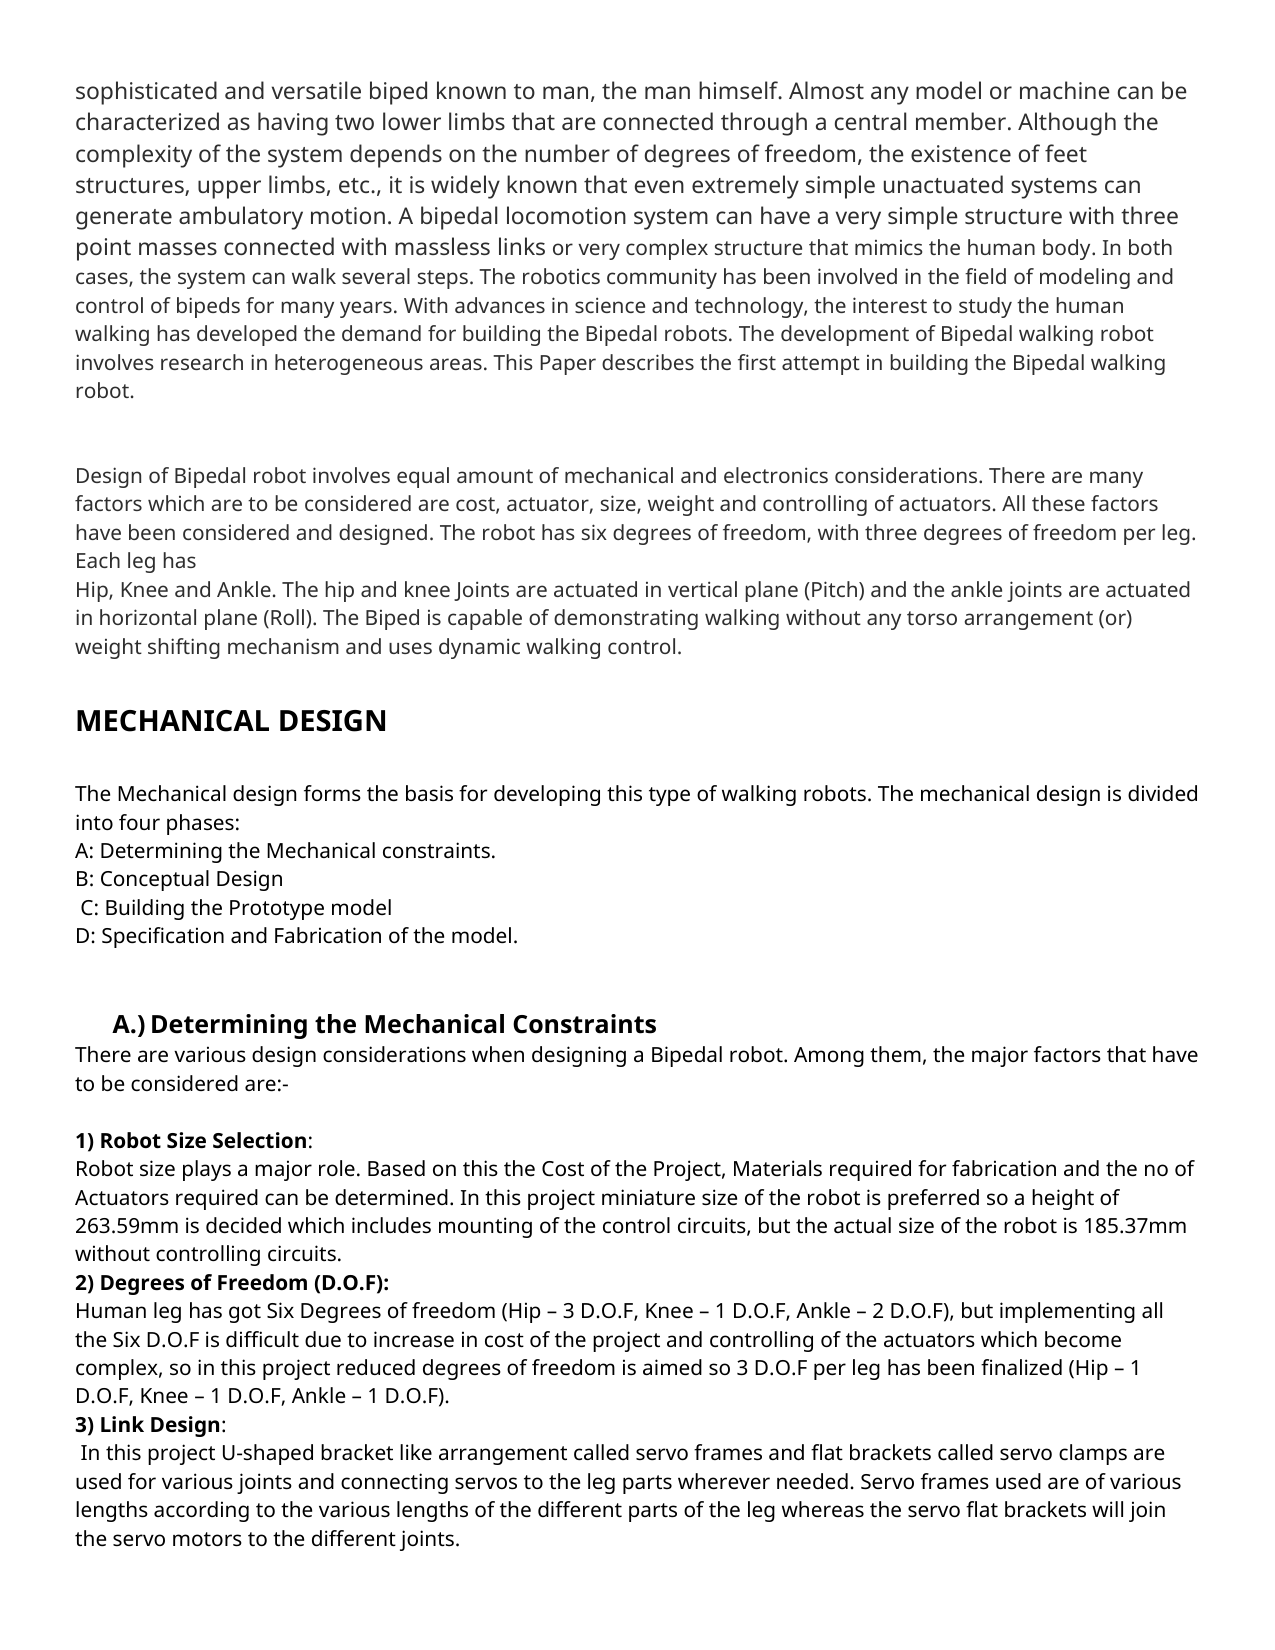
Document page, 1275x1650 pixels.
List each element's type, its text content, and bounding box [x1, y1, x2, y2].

text Design of Bipedal robot involves equal amount of mechanical and electronics considerations. There are many factors which are to be considered are cost, actuator, size, weight and controlling of actuators. All these factors have been considered and designed. The robot has six degrees of freedom, with three degrees of freedom per leg. Each leg has [75, 461, 1200, 575]
text Human leg has got Six Degrees of freedom (Hip – 3 D.O.F, Knee – 1 D.O.F, Ankle – 2 D.O.F), but implementing all the Six D.O.F is difficult due to increase in cost of the project and controlling of the actuators which become complex, so in this project reduced degrees of freedom is aimed so 3 D.O.F per leg has been finalized (Hip – 1 D.O.F, Knee – 1 D.O.F, Ankle – 1 D.O.F). [75, 1296, 1200, 1410]
text A: Determining the Mechanical constraints. [75, 836, 1200, 864]
list Determining the Mechanical Constraints [112, 1006, 1200, 1040]
text B: Conceptual Design C: Building the Prototype model [75, 864, 1200, 921]
text Actuators required can be determined. In this project miniature size of the robot is preferred so a height of 263.59mm is decided which includes mounting of the control circuits, but the actual size of the robot is 185.37mm without controlling circuits. [75, 1183, 1200, 1268]
text MECHANICAL DESIGN [75, 700, 1200, 739]
text 3) Link Design: [75, 1410, 1200, 1438]
text Robot size plays a major role. Based on this the Cost of the Project, Materials required for fabrication and the no of [75, 1154, 1200, 1183]
text D: Specification and Fabrication of the model. [75, 921, 1200, 978]
text In this project U-shaped bracket like arrangement called servo frames and flat brackets called servo clamps are used for various joints and connecting servos to the leg parts wherever needed. Servo frames used are of various lengths according to the various lengths of the different parts of the leg whereas the servo flat brackets will join the servo motors to the different joints. [75, 1438, 1200, 1552]
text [75, 75, 1200, 433]
text 1) Robot Size Selection: [75, 1126, 1200, 1154]
text The Mechanical design forms the basis for developing this type of walking robots. The mechanical design is divided into four phases: [75, 779, 1200, 836]
text 2) Degrees of Freedom (D.O.F): [75, 1268, 1200, 1296]
text Hip, Knee and Ankle. The hip and knee Joints are actuated in vertical plane (Pitch) and the ankle joints are actuated in horizontal plane (Roll). The Biped is capable of demonstrating walking without any torso arrangement (or) weight shifting mechanism and uses dynamic walking control. [683, 575, 1200, 660]
text There are various design considerations when designing a Bipedal robot. Among them, the major factors that have to be considered are:- [75, 1040, 1200, 1097]
